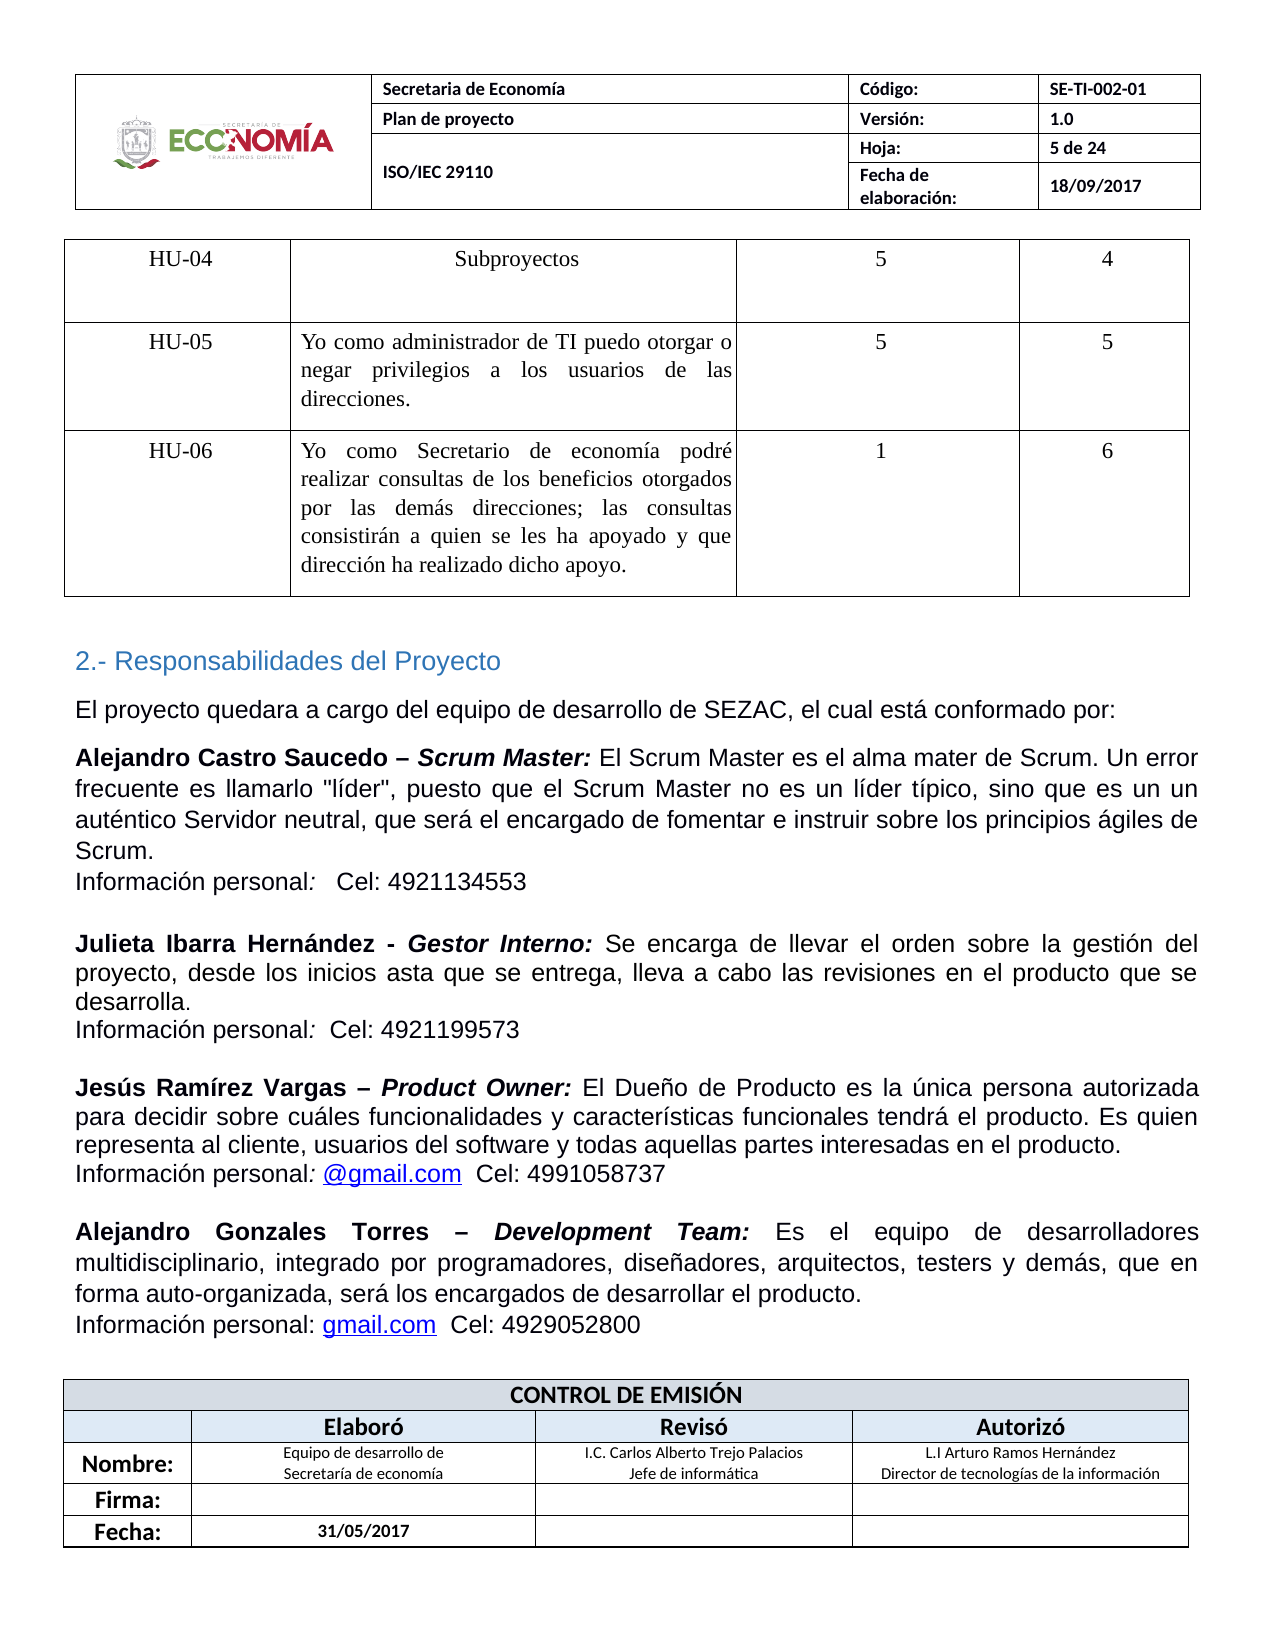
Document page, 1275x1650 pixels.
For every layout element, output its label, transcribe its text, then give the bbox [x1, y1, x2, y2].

text Jesús Ramírez Vargas – Product Owner: El Dueño de Producto es la única persona autorizada para decidir sobre cuáles funcionalidades y características funcionales tendrá el producto. Es quien representa al cliente, usuarios del software y todas aquellas partes interesadas en el producto. [75, 1073, 1200, 1159]
table_cell 1 [737, 431, 1019, 596]
table_cell 5 [737, 240, 1019, 322]
table_cell HU-05 [65, 323, 290, 430]
subtitle 2.- Responsabilidades del Proyecto [75, 645, 1200, 676]
table_cell HU-06 [65, 431, 290, 596]
picture [86, 84, 360, 200]
text Información personal: inge.alejandro.gonzalez@gmail.com Cel: 4929052800 [75, 1310, 1200, 1338]
text Información personal: juliet_1003@hotmail.com Cel: 4921199573 [75, 1015, 1200, 1044]
table_cell 5 [1020, 323, 1189, 430]
table_cell Yo como administrador de TI puedo otorgar o negar privilegios a los usuarios de las direcciones. [291, 323, 736, 430]
text Alejandro Gonzales Torres – Development Team: Es el equipo de desarrolladores multidisciplinario, integrado por programadores, diseñadores, arquitectos, testers y demás, que en forma auto-organizada, será los encargados de desarrollar el producto. [75, 1217, 1200, 1307]
text Información personal: castro_isc570@hotmail.com Cel: 4921134553 [75, 867, 1200, 896]
table_cell HU-04 [65, 240, 290, 322]
table_cell Subproyectos [291, 240, 736, 322]
text Alejandro Castro Saucedo – Scrum Master: El Scrum Master es el alma mater de Scrum. Un error frecuente es llamarlo "líder", puesto que el Scrum Master no es un líder típico, sino que es un un auténtico Servidor neutral, que será el encargado de fomentar e instruir sobre los principios ágiles de Scrum. [75, 743, 1200, 865]
table_cell Yo como Secretario de economía podré realizar consultas de los beneficios otorgados por las demás direcciones; las consultas consistirán a quien se les ha apoyado y que dirección ha realizado dicho apoyo. [291, 431, 736, 596]
table_cell 6 [1020, 431, 1189, 596]
text Información personal: jesus21c.jrv@gmail.com Cel: 4991058737 [75, 1159, 1200, 1188]
text El proyecto quedara a cargo del equipo de desarrollo de SEZAC, el cual está conformado por: [75, 695, 1200, 724]
table_cell 4 [1020, 240, 1189, 322]
table_cell 5 [737, 323, 1019, 430]
text Julieta Ibarra Hernández - Gestor Interno: Se encarga de llevar el orden sobre la gestión del proyecto, desde los inicios asta que se entrega, lleva a cabo las revisiones en el producto que se desarrolla. [75, 929, 1200, 1015]
